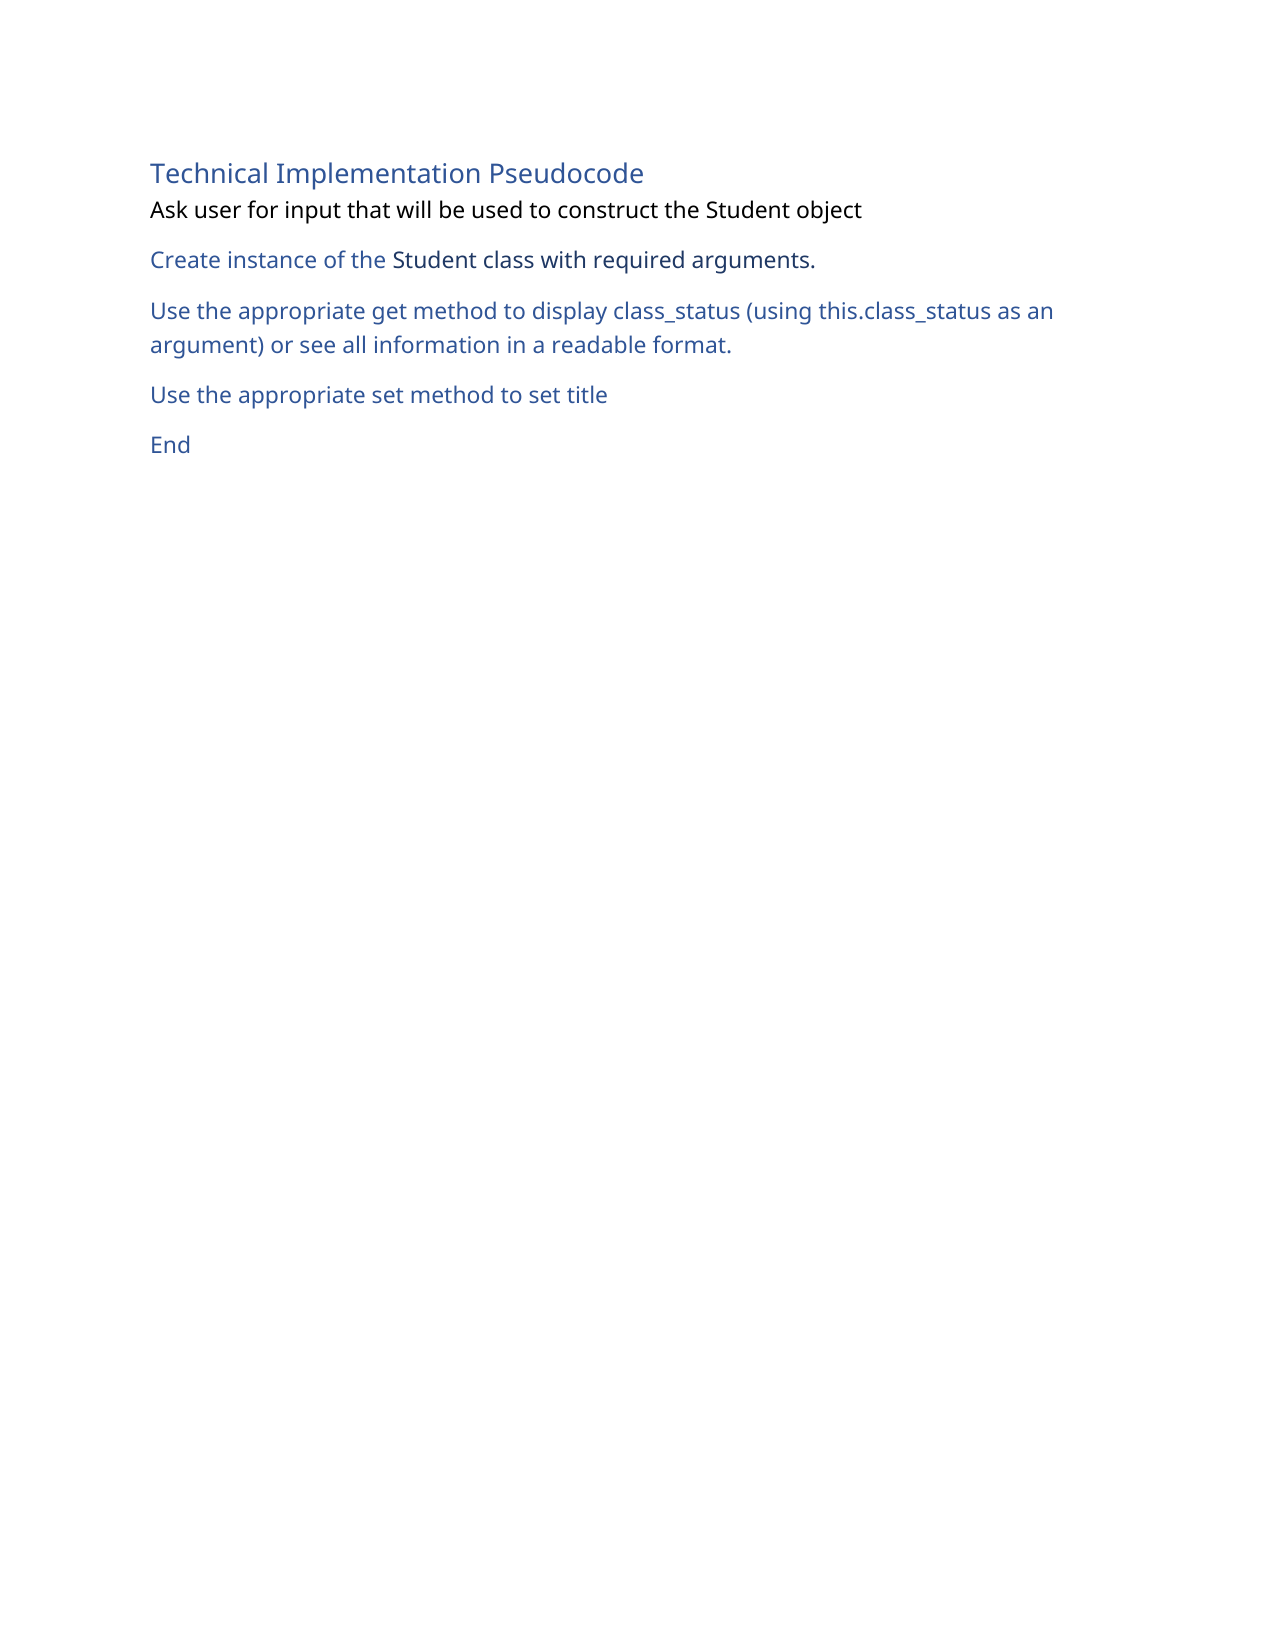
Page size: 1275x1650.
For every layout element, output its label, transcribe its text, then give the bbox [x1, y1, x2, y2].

text Ask user for input that will be used to construct the Student object [150, 194, 1125, 225]
text Use the appropriate get method to display class_status (using this.class_status as an argument) or see all information in a readable format. [150, 295, 1125, 360]
text Use the appropriate set method to set title [150, 379, 1125, 410]
subtitle Technical Implementation Pseudocode [150, 154, 1125, 191]
text Create instance of the Student class with required arguments. [150, 244, 1125, 276]
text End [150, 429, 1125, 461]
